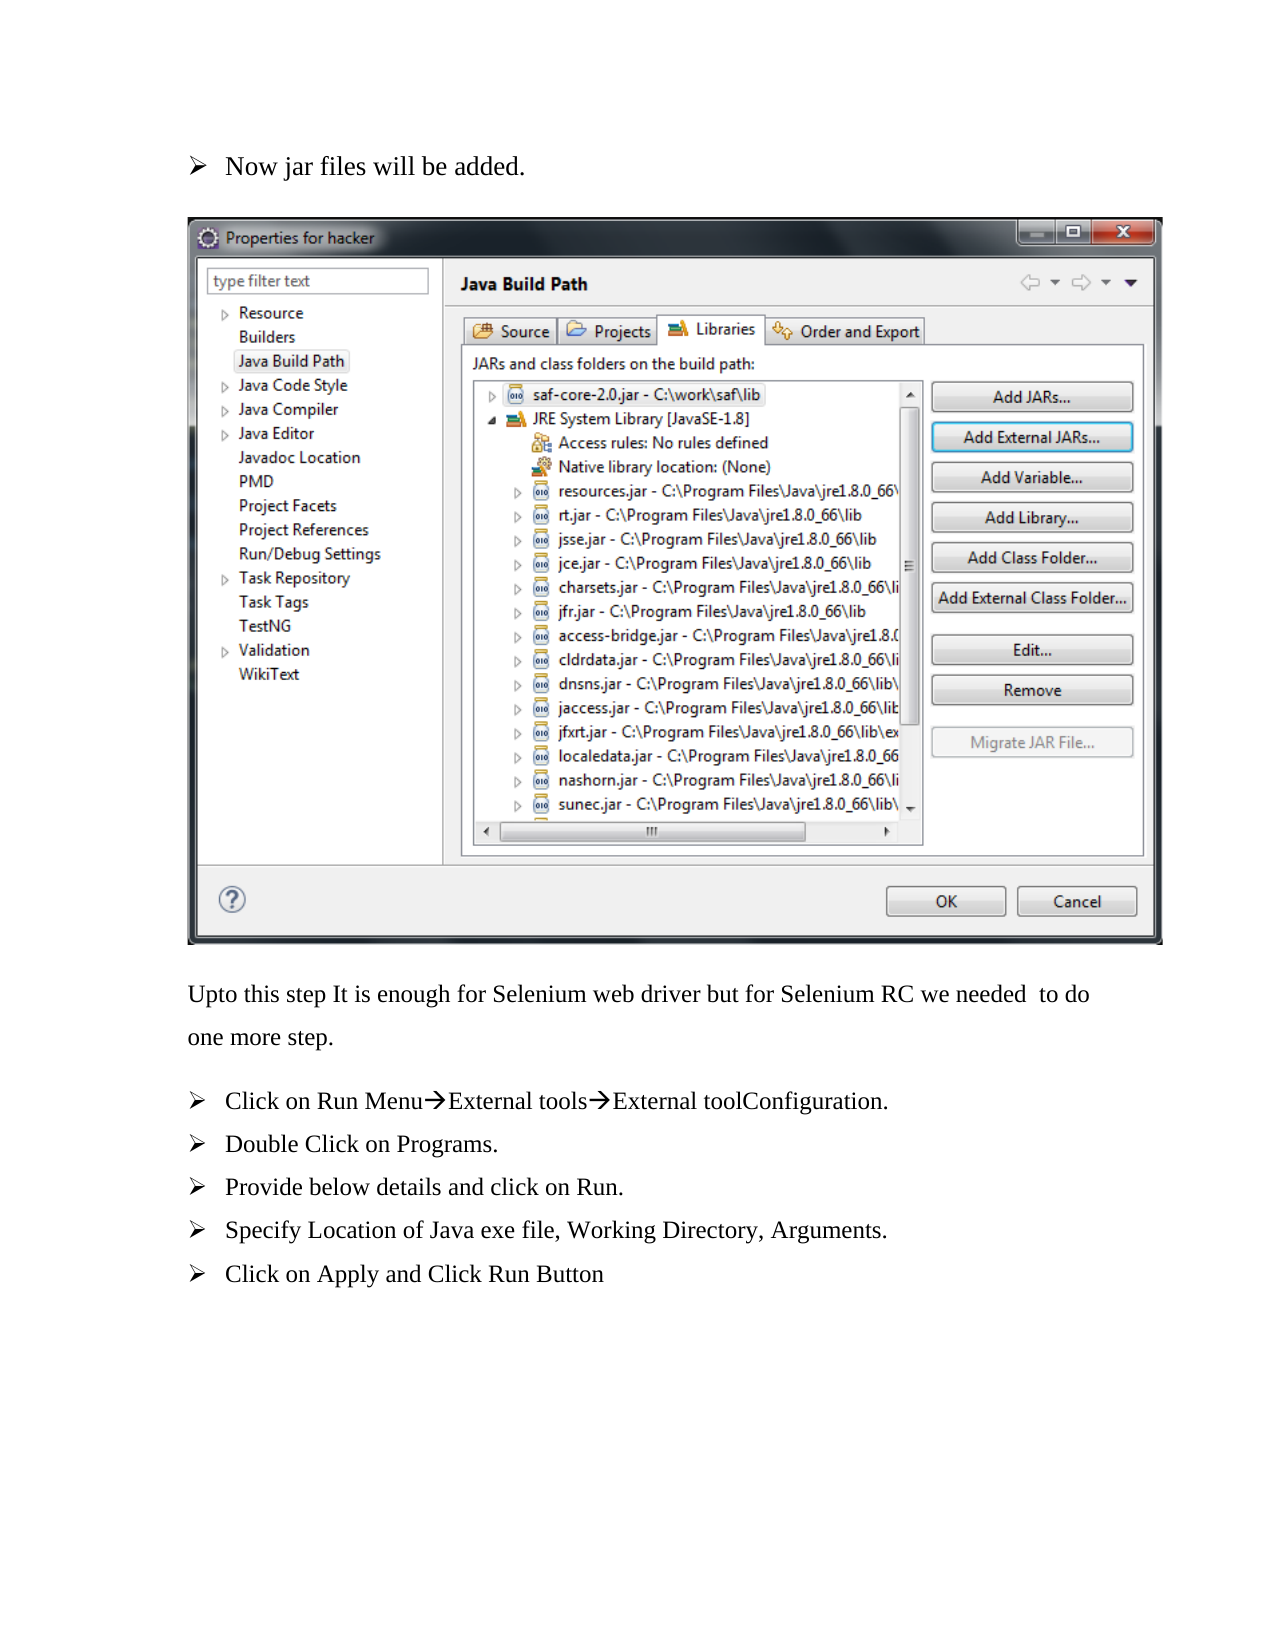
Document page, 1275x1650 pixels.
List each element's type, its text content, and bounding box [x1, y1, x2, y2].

list Provide below details and click on Run. [187, 1172, 1125, 1201]
list Click on Run MenuExternal toolsExternal toolConfiguration. [187, 1086, 1125, 1115]
list Now jar files will be added. [187, 150, 1125, 181]
list Double Click on Programs. [187, 1129, 1125, 1158]
picture [187, 217, 1163, 945]
text Upto this step It is enough for Selenium web driver but for Selenium RC we needed to do one more step. [187, 979, 1125, 1051]
list Click on Apply and Click Run Button [187, 1259, 1125, 1287]
list Specify Location of Java exe file, Working Directory, Arguments. [187, 1216, 1125, 1244]
